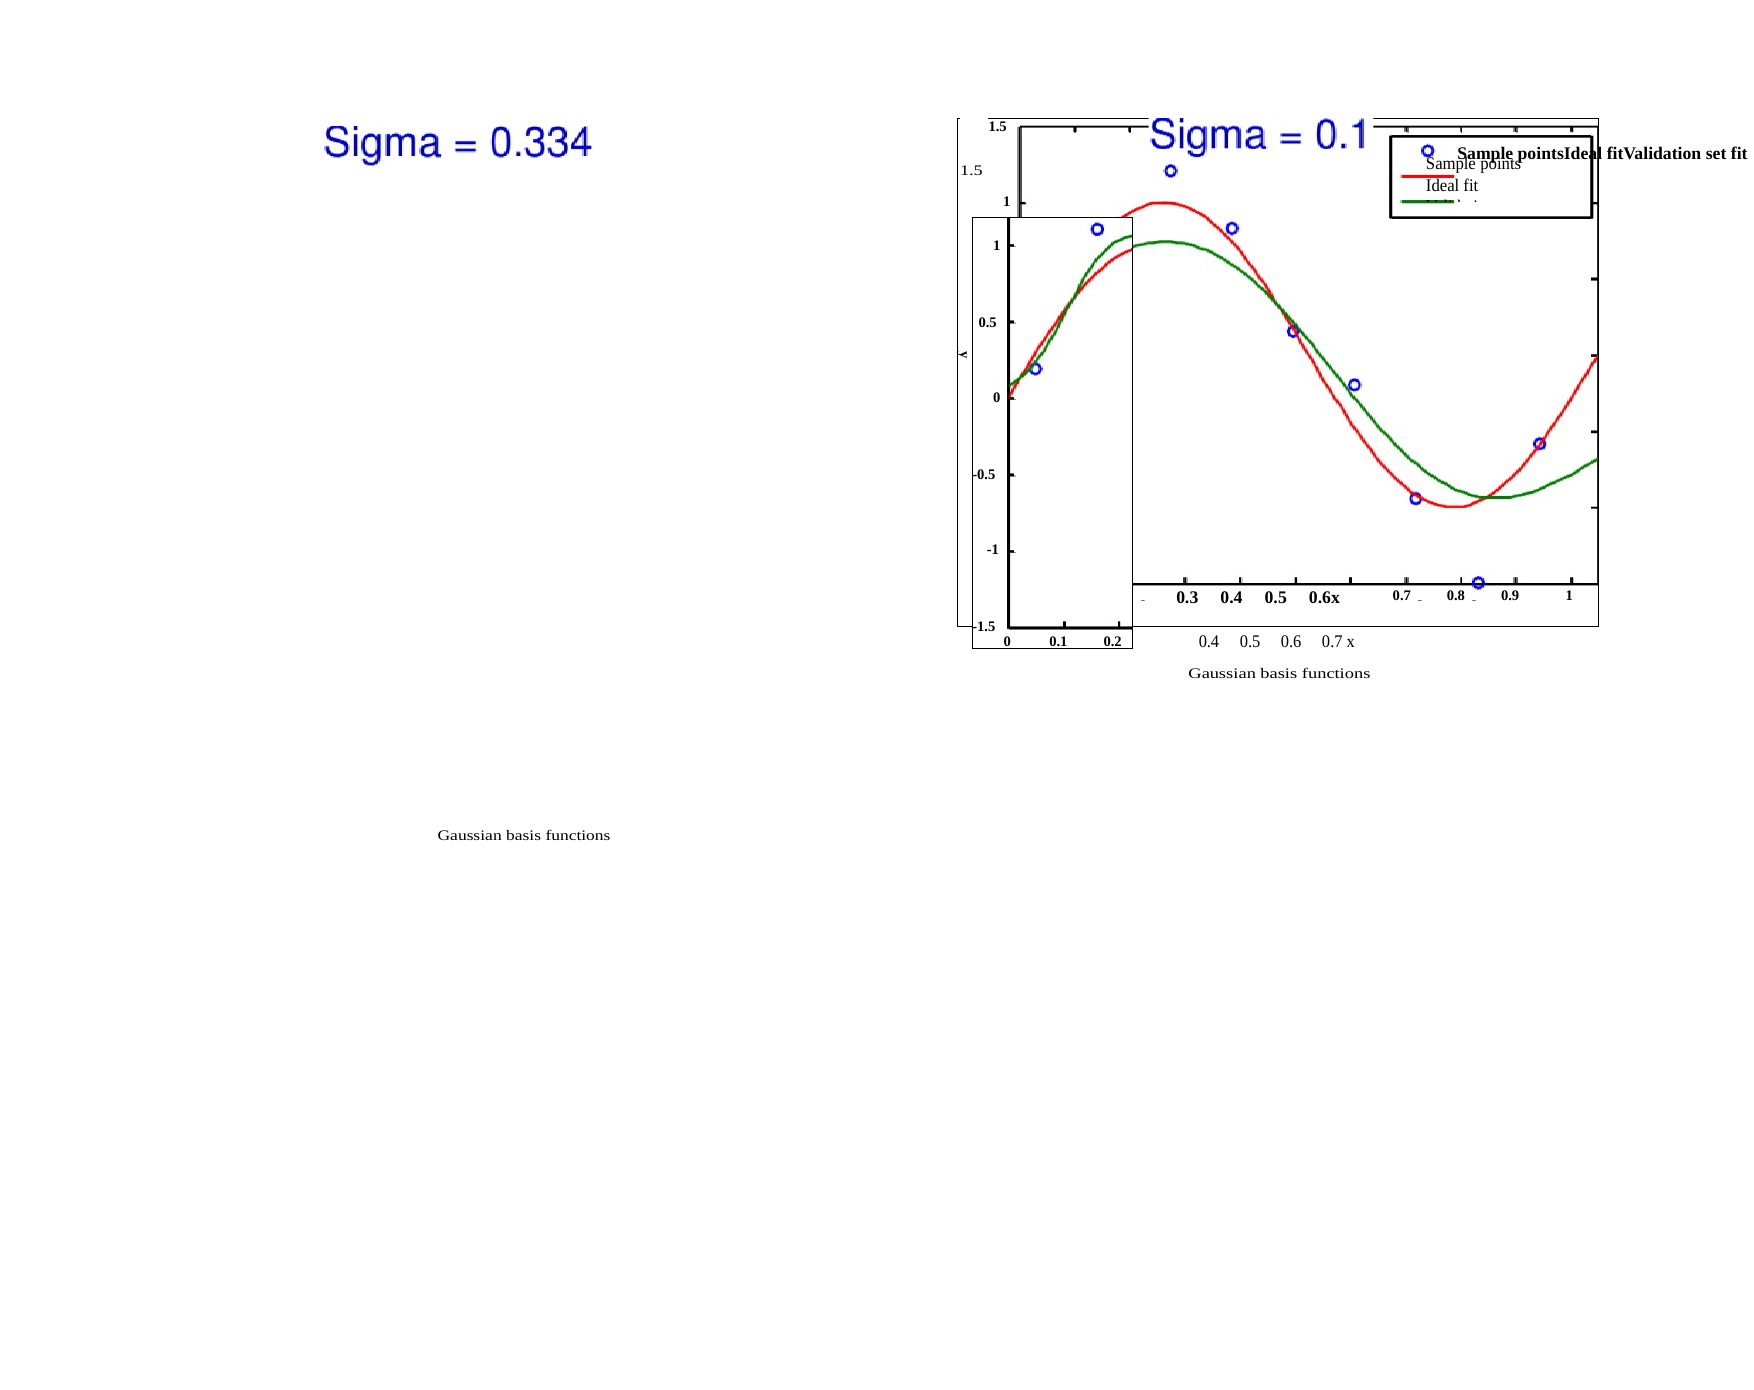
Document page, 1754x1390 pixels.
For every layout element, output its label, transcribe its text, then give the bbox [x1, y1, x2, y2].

picture [973, 218, 1132, 648]
picture [958, 118, 1598, 626]
text 0.4 0.5 0.6 0.7 x [1198, 633, 1396, 651]
text Gaussian basis functions [437, 827, 626, 844]
text 1.5 [960, 120, 988, 178]
text Gaussian basis functions [1188, 667, 1385, 682]
picture [322, 126, 594, 166]
